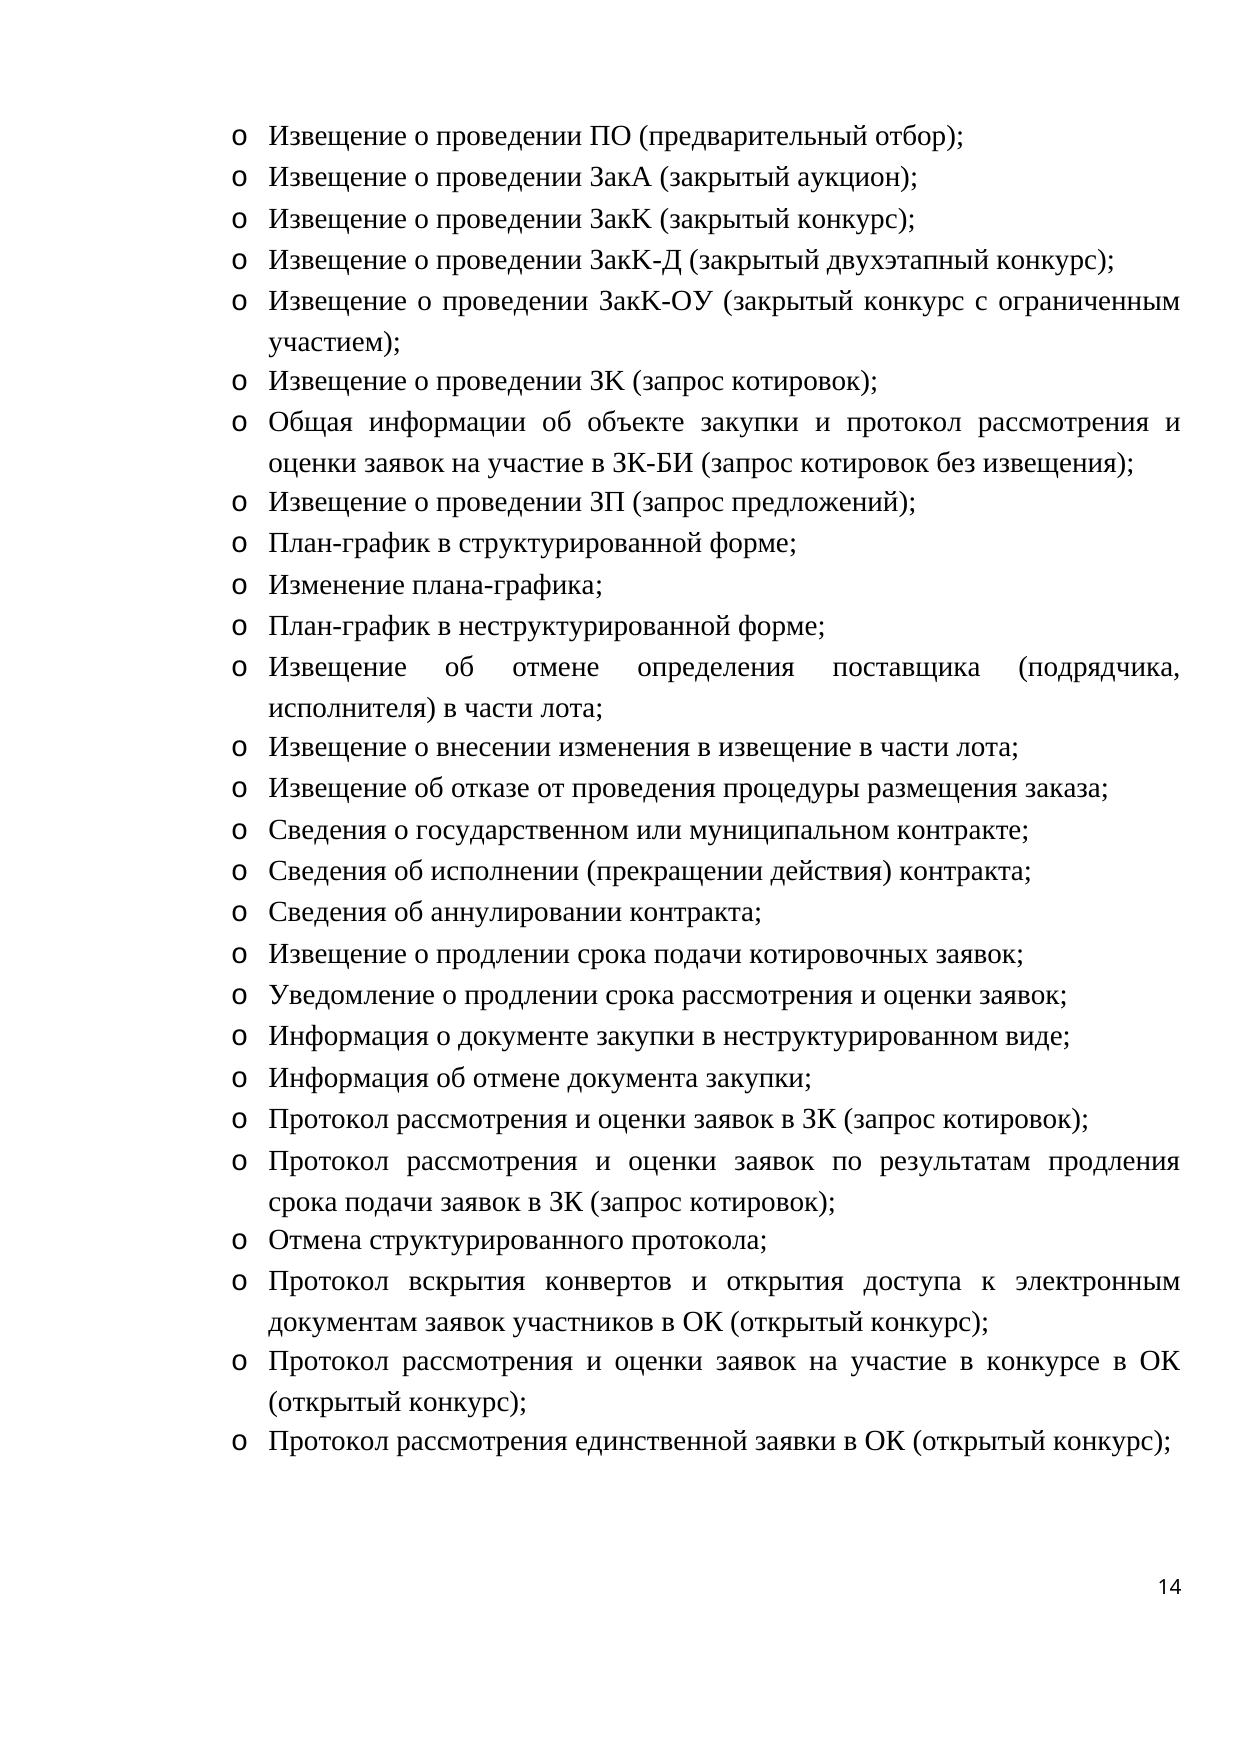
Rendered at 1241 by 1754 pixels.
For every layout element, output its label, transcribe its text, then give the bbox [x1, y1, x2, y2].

list Извещение о проведении ЗакK-Д (закрытый двухэтапный конкурс); [231, 242, 1181, 278]
list Отмена структурированного протокола; [231, 1222, 1181, 1258]
list Извещение о проведении ЗK (запрос котировок); [231, 363, 1181, 399]
list Протокол рассмотрения единственной заявки в ОК (открытый конкурс); [231, 1423, 1181, 1459]
list Сведения об исполнении (прекращении действия) контракта; [231, 853, 1181, 889]
list Извещение о проведении ЗакА (закрытый аукцион); [231, 159, 1181, 196]
list План-график в структурированной форме; [231, 525, 1181, 561]
list Извещение об отмене определения поставщика (подрядчика, исполнителя) в части лота; [231, 649, 1181, 724]
list Извещение о внесении изменения в извещение в части лота; [231, 729, 1181, 765]
list Извещение о проведении ЗП (запрос предложений); [231, 484, 1181, 520]
list Изменение плана-графика; [231, 567, 1181, 603]
list Информация о документе закупки в неструктурированном виде; [231, 1018, 1181, 1054]
list Информация об отмене документа закупки; [231, 1060, 1181, 1096]
list Сведения об аннулировании контракта; [231, 894, 1181, 931]
list Протокол рассмотрения и оценки заявок в ЗК (запрос котировок); [231, 1101, 1181, 1137]
list Извещение о продлении срока подачи котировочных заявок; [231, 936, 1181, 972]
list Извещение о проведении ЗакK-ОУ (закрытый конкурс с ограниченным участием); [231, 283, 1181, 358]
list Извещение о проведении ПО (предварительный отбор); [231, 118, 1181, 154]
list Общая информации об объекте закупки и протокол рассмотрения и оценки заявок на участие в ЗК-БИ (запрос котировок без извещения); [231, 404, 1181, 479]
list Уведомление о продлении срока рассмотрения и оценки заявок; [231, 977, 1181, 1013]
list Извещение о проведении ЗакK (закрытый конкурс); [231, 201, 1181, 237]
list Извещение об отказе от проведения процедуры размещения заказа; [231, 770, 1181, 806]
list Сведения о государственном или муниципальном контракте; [231, 812, 1181, 848]
list Протокол рассмотрения и оценки заявок на участие в конкурсе в ОК (открытый конкурс); [231, 1343, 1181, 1418]
list Протокол вскрытия конвертов и открытия доступа к электронным документам заявок участников в ОК (открытый конкурс); [231, 1263, 1181, 1338]
list План-график в неструктурированной форме; [231, 608, 1181, 644]
list Протокол рассмотрения и оценки заявок по результатам продления срока подачи заявок в ЗК (запрос котировок); [231, 1143, 1181, 1217]
